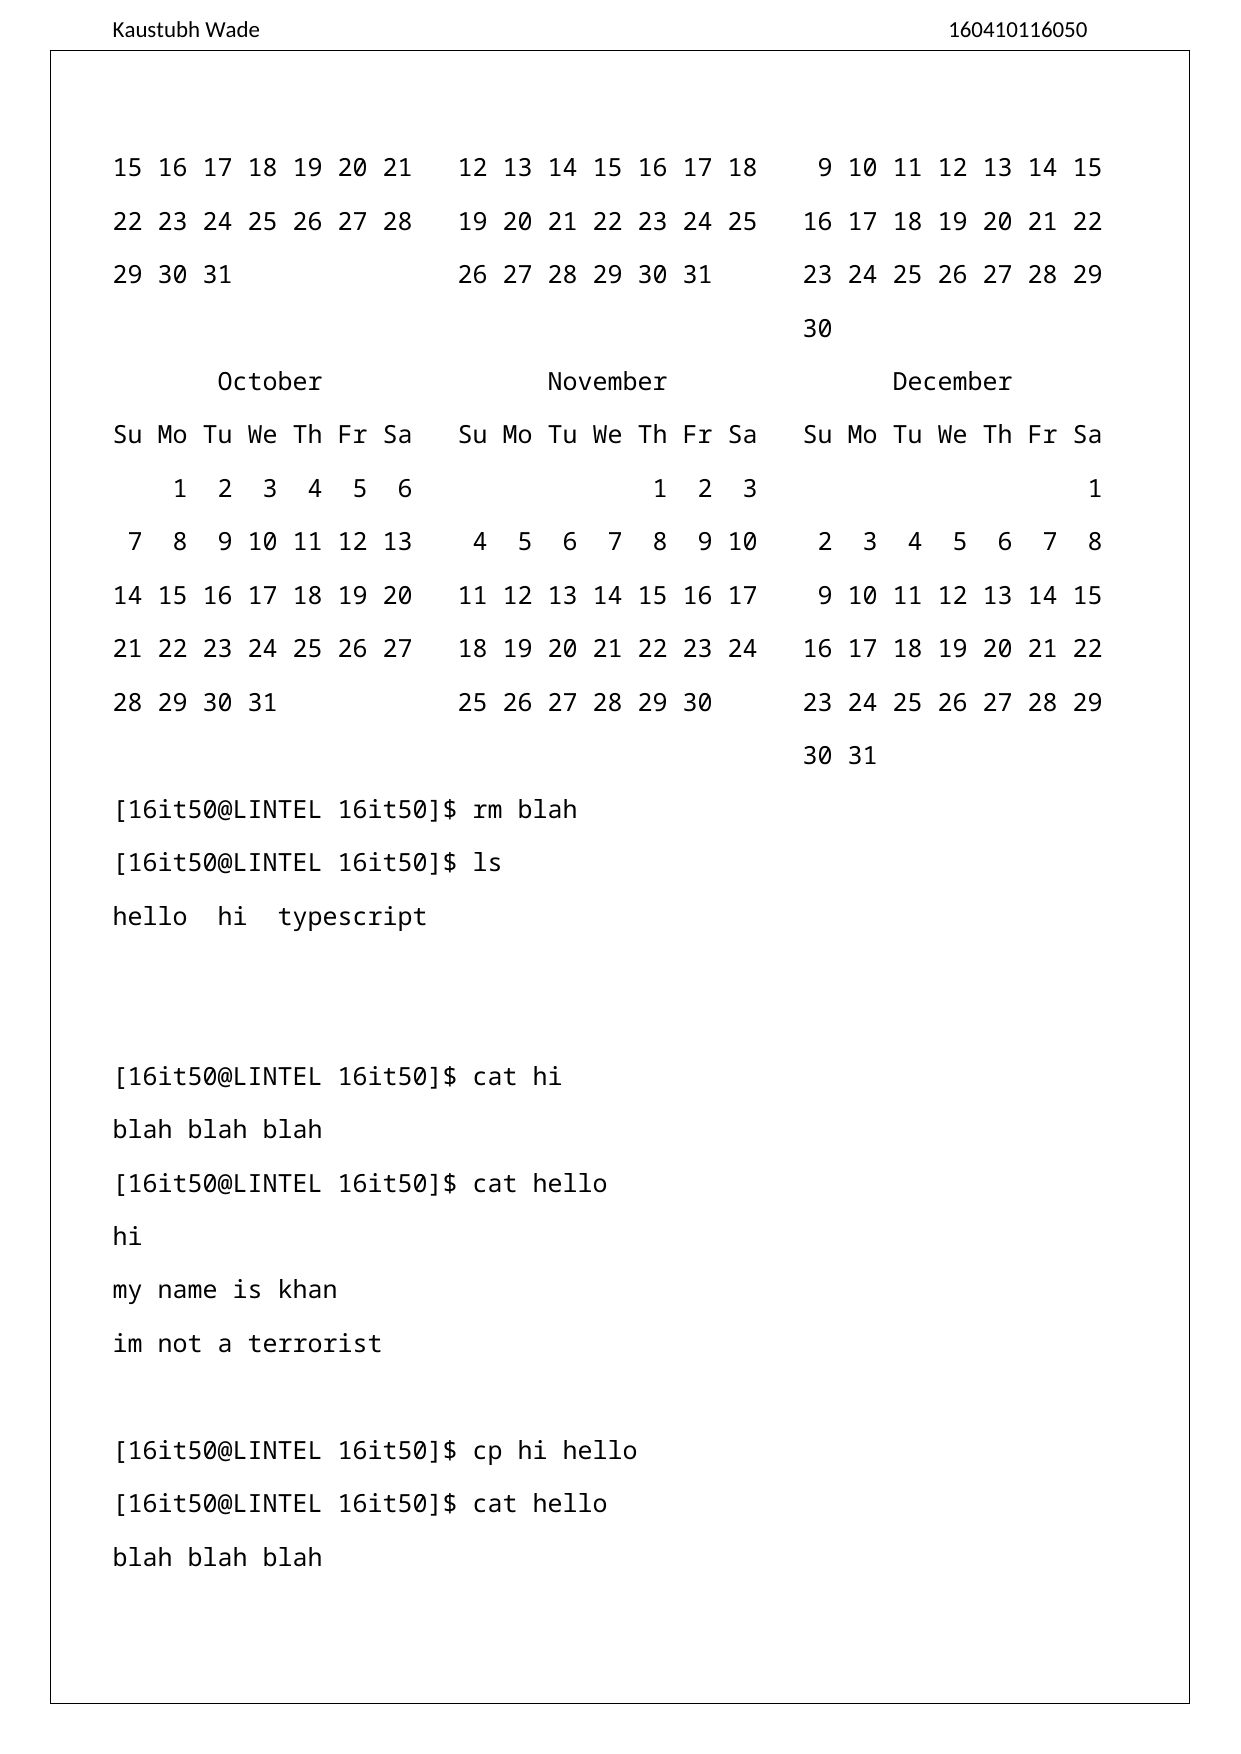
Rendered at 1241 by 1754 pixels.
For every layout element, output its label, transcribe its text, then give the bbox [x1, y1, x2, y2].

text hello hi typescript [112, 898, 1128, 932]
text [16it50@LINTEL 16it50]$ cp hi hello [112, 1432, 1128, 1467]
text 30 [112, 310, 1128, 344]
text 30 31 [112, 738, 1128, 772]
text October November December [112, 364, 1128, 398]
text [16it50@LINTEL 16it50]$ ls [112, 845, 1128, 879]
text [16it50@LINTEL 16it50]$ cat hello [112, 1165, 1128, 1199]
text 21 22 23 24 25 26 27 18 19 20 21 22 23 24 16 17 18 19 20 21 22 [112, 631, 1128, 665]
text 28 29 30 31 25 26 27 28 29 30 23 24 25 26 27 28 29 [112, 684, 1128, 718]
text 7 8 9 10 11 12 13 4 5 6 7 8 9 10 2 3 4 5 6 7 8 [112, 524, 1128, 558]
text hi [112, 1219, 1128, 1253]
text blah blah blah [112, 1112, 1128, 1146]
text 15 16 17 18 19 20 21 12 13 14 15 16 17 18 9 10 11 12 13 14 15 [112, 150, 1128, 184]
text blah blah blah [112, 1539, 1128, 1573]
text [16it50@LINTEL 16it50]$ cat hi [112, 1058, 1128, 1092]
text Su Mo Tu We Th Fr Sa Su Mo Tu We Th Fr Sa Su Mo Tu We Th Fr Sa [112, 417, 1128, 451]
text [16it50@LINTEL 16it50]$ cat hello [112, 1486, 1128, 1520]
text 1 2 3 4 5 6 1 2 3 1 [112, 471, 1128, 505]
text im not a terrorist [112, 1326, 1128, 1360]
text 29 30 31 26 27 28 29 30 31 23 24 25 26 27 28 29 [112, 257, 1128, 291]
text 14 15 16 17 18 19 20 11 12 13 14 15 16 17 9 10 11 12 13 14 15 [112, 577, 1128, 612]
text my name is khan [112, 1272, 1128, 1306]
text [16it50@LINTEL 16it50]$ rm blah [112, 791, 1128, 825]
text 22 23 24 25 26 27 28 19 20 21 22 23 24 25 16 17 18 19 20 21 22 [112, 203, 1128, 237]
